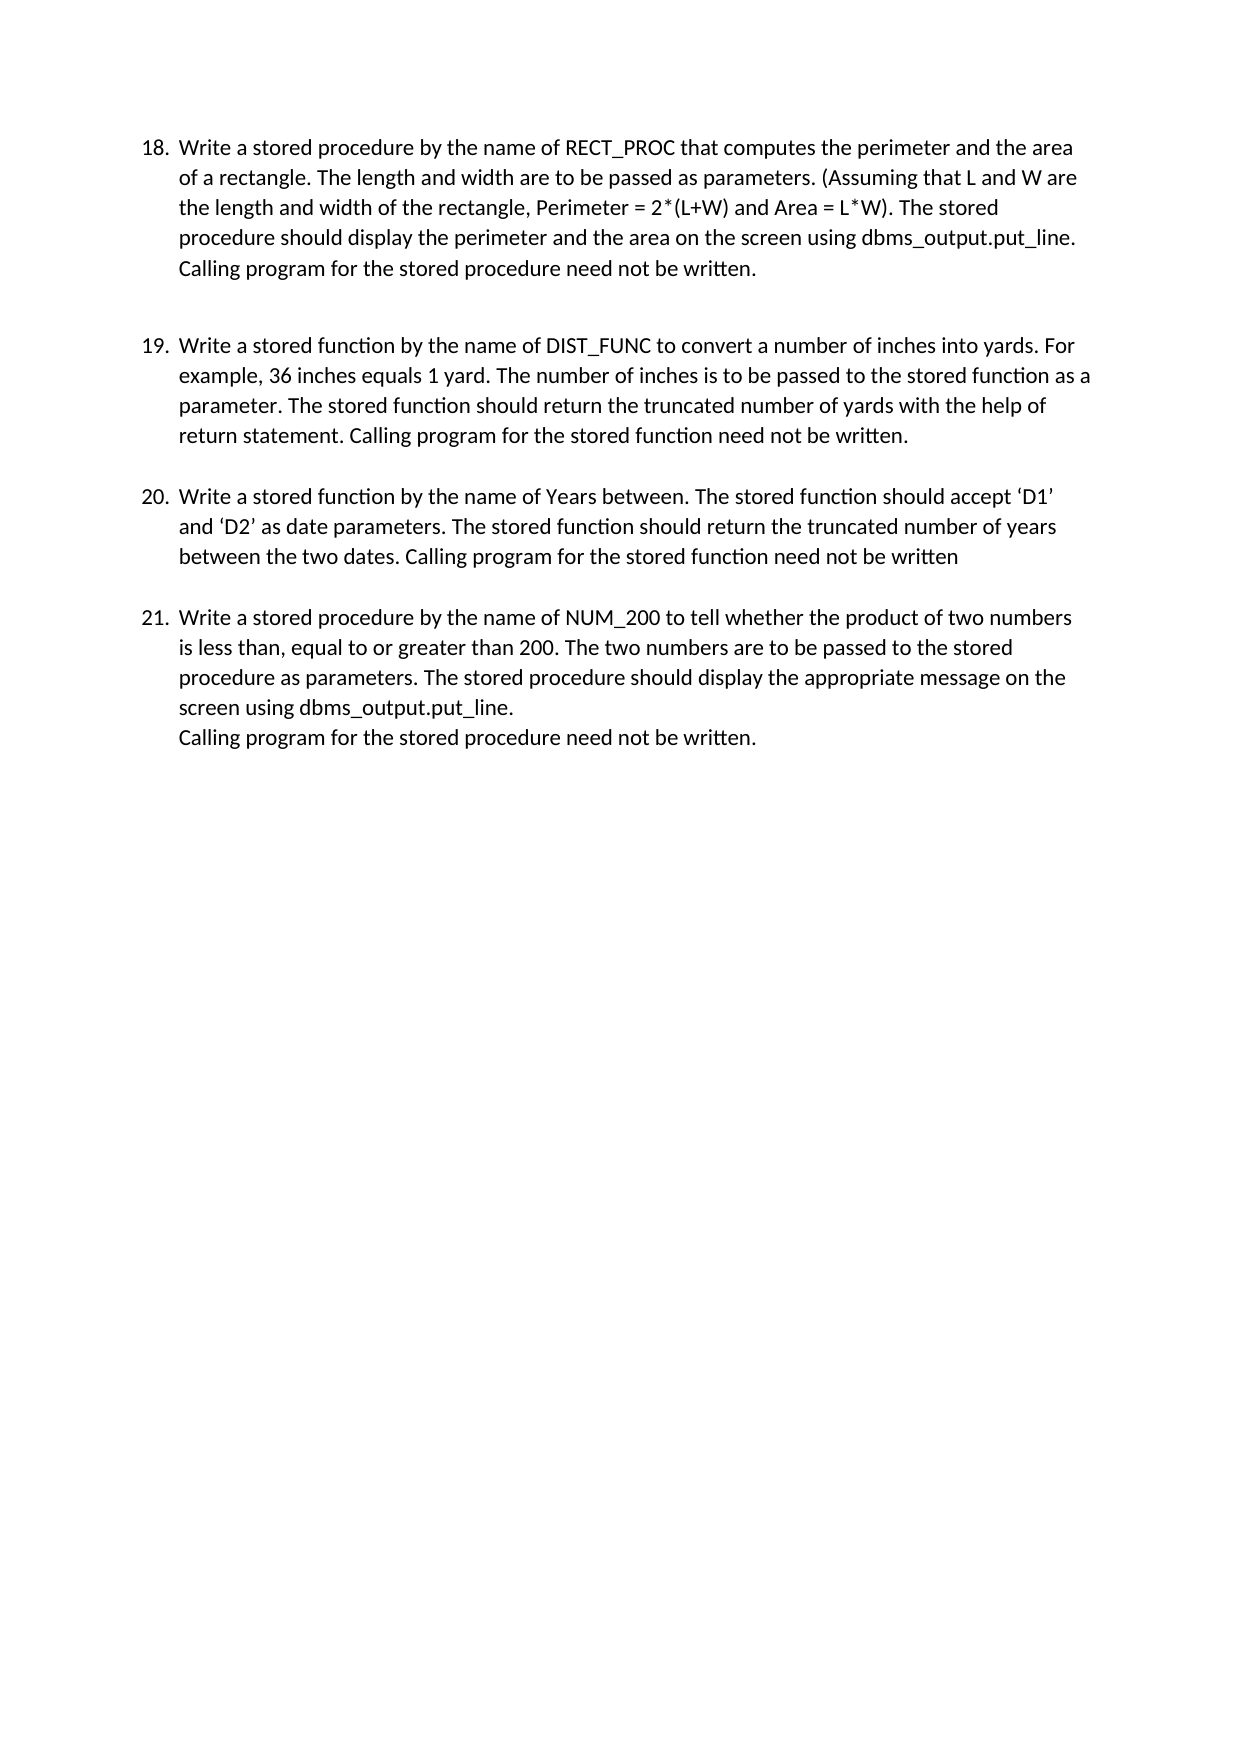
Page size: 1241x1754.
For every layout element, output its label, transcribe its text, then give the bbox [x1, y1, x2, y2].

list Write a stored function by the name of DIST_FUNC to convert a number of inches into yards. For example, 36 inches equals 1 yard. The number of inches is to be passed to the stored function as a parameter. The stored function should return the truncated number of yards with the help of return statement. Calling program for the stored function need not be written. [141, 331, 1093, 449]
list Write a stored function by the name of Years between. The stored function should accept ‘D1’ and ‘D2’ as date parameters. The stored function should return the truncated number of years between the two dates. Calling program for the stored function need not be written [141, 482, 1093, 570]
list Write a stored procedure by the name of NUM_200 to tell whether the product of two numbers is less than, equal to or greater than 200. The two numbers are to be passed to the stored procedure as parameters. The stored procedure should display the appropriate message on the screen using dbms_output.put_line. [141, 603, 1093, 721]
list Write a stored procedure by the name of RECT_PROC that computes the perimeter and the area of a rectangle. The length and width are to be passed as parameters. (Assuming that L and W are the length and width of the rectangle, Perimeter = 2*(L+W) and Area = L*W). The stored procedure should display the perimeter and the area on the screen using dbms_output.put_line. Calling program for the stored procedure need not be written. [141, 133, 1093, 282]
list Calling program for the stored procedure need not be written. [178, 723, 1093, 752]
